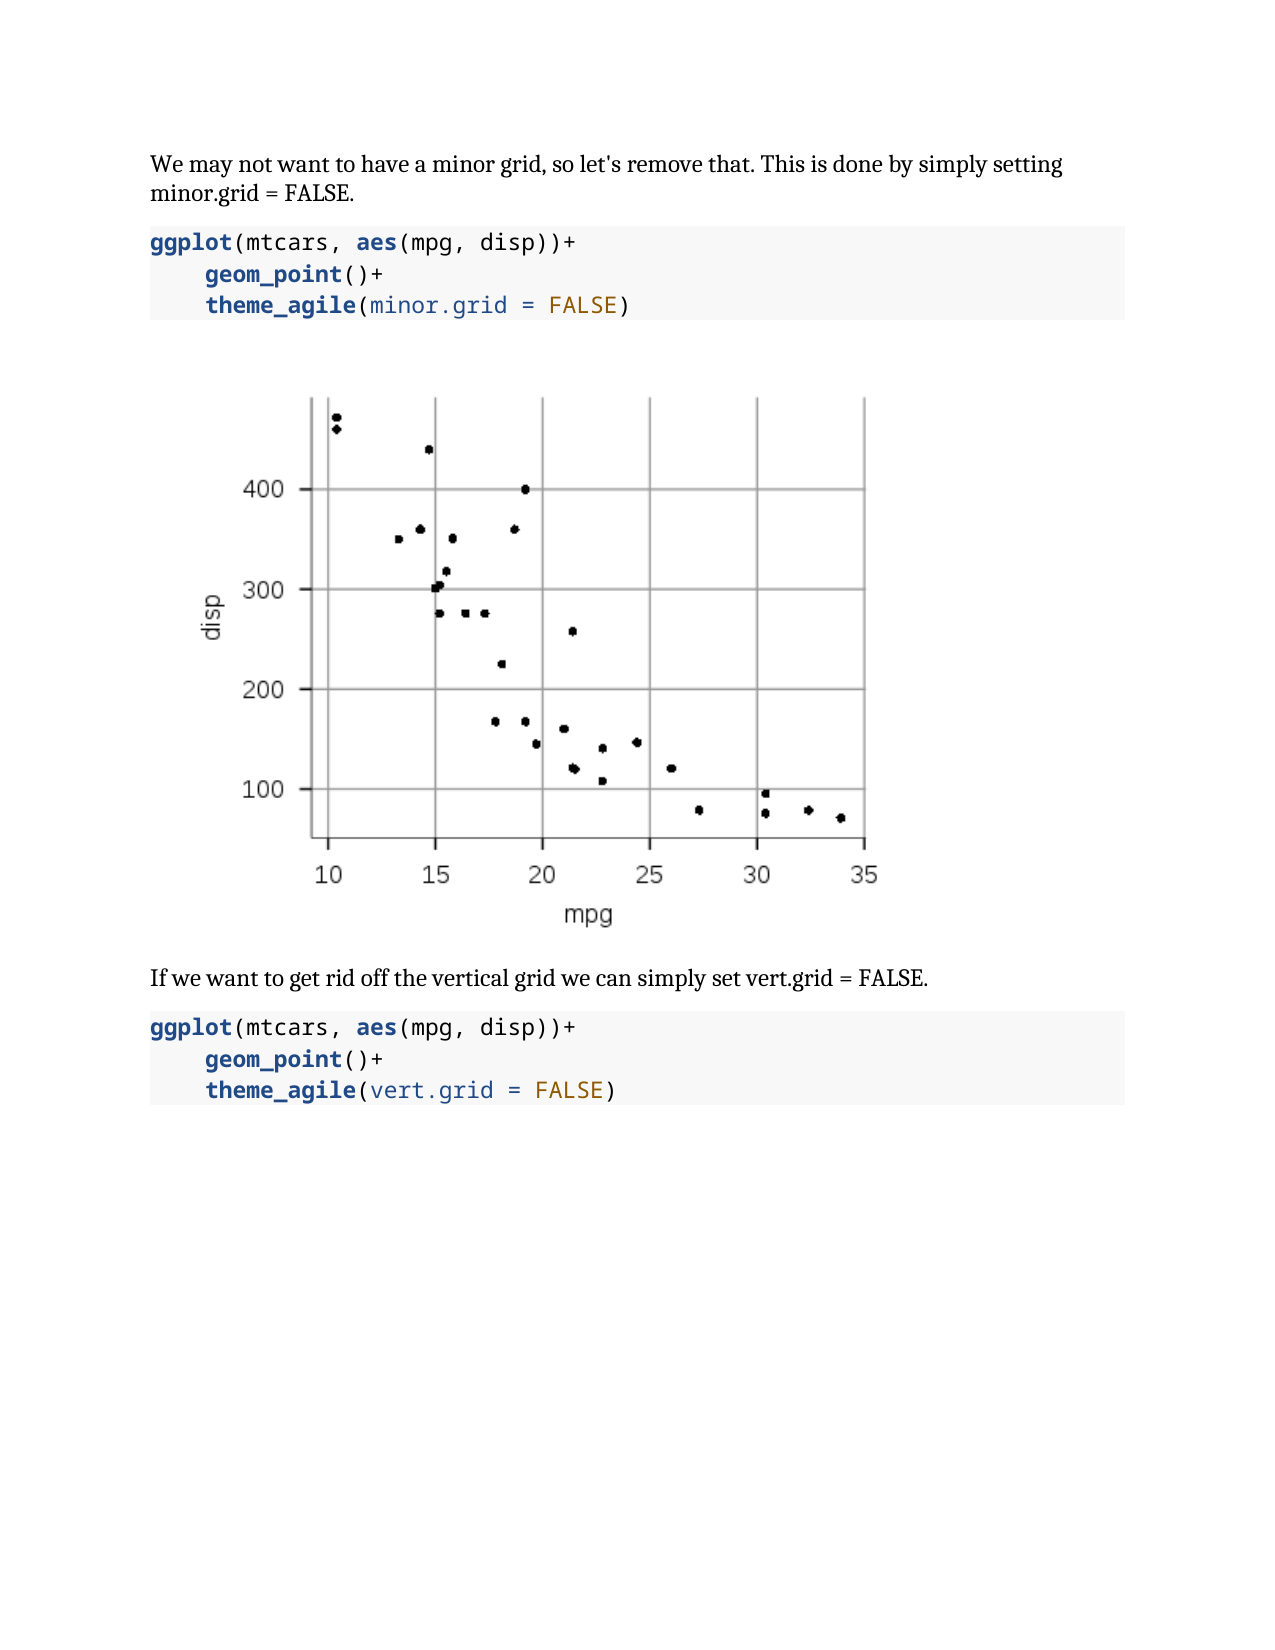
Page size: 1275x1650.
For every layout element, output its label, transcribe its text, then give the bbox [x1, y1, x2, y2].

picture [168, 338, 925, 945]
text ggplot(mtcars, aes(mpg, disp))+ geom_point()+ theme_agile(vert.grid = FALSE) [150, 1011, 1125, 1105]
text ggplot(mtcars, aes(mpg, disp))+ geom_point()+ theme_agile(minor.grid = FALSE) [150, 226, 1125, 320]
text We may not want to have a minor grid, so let's remove that. This is done by simply setting minor.grid = FALSE. [150, 150, 1125, 207]
text If we want to get rid off the vertical grid we can simply set vert.grid = FALSE. [150, 964, 1125, 992]
